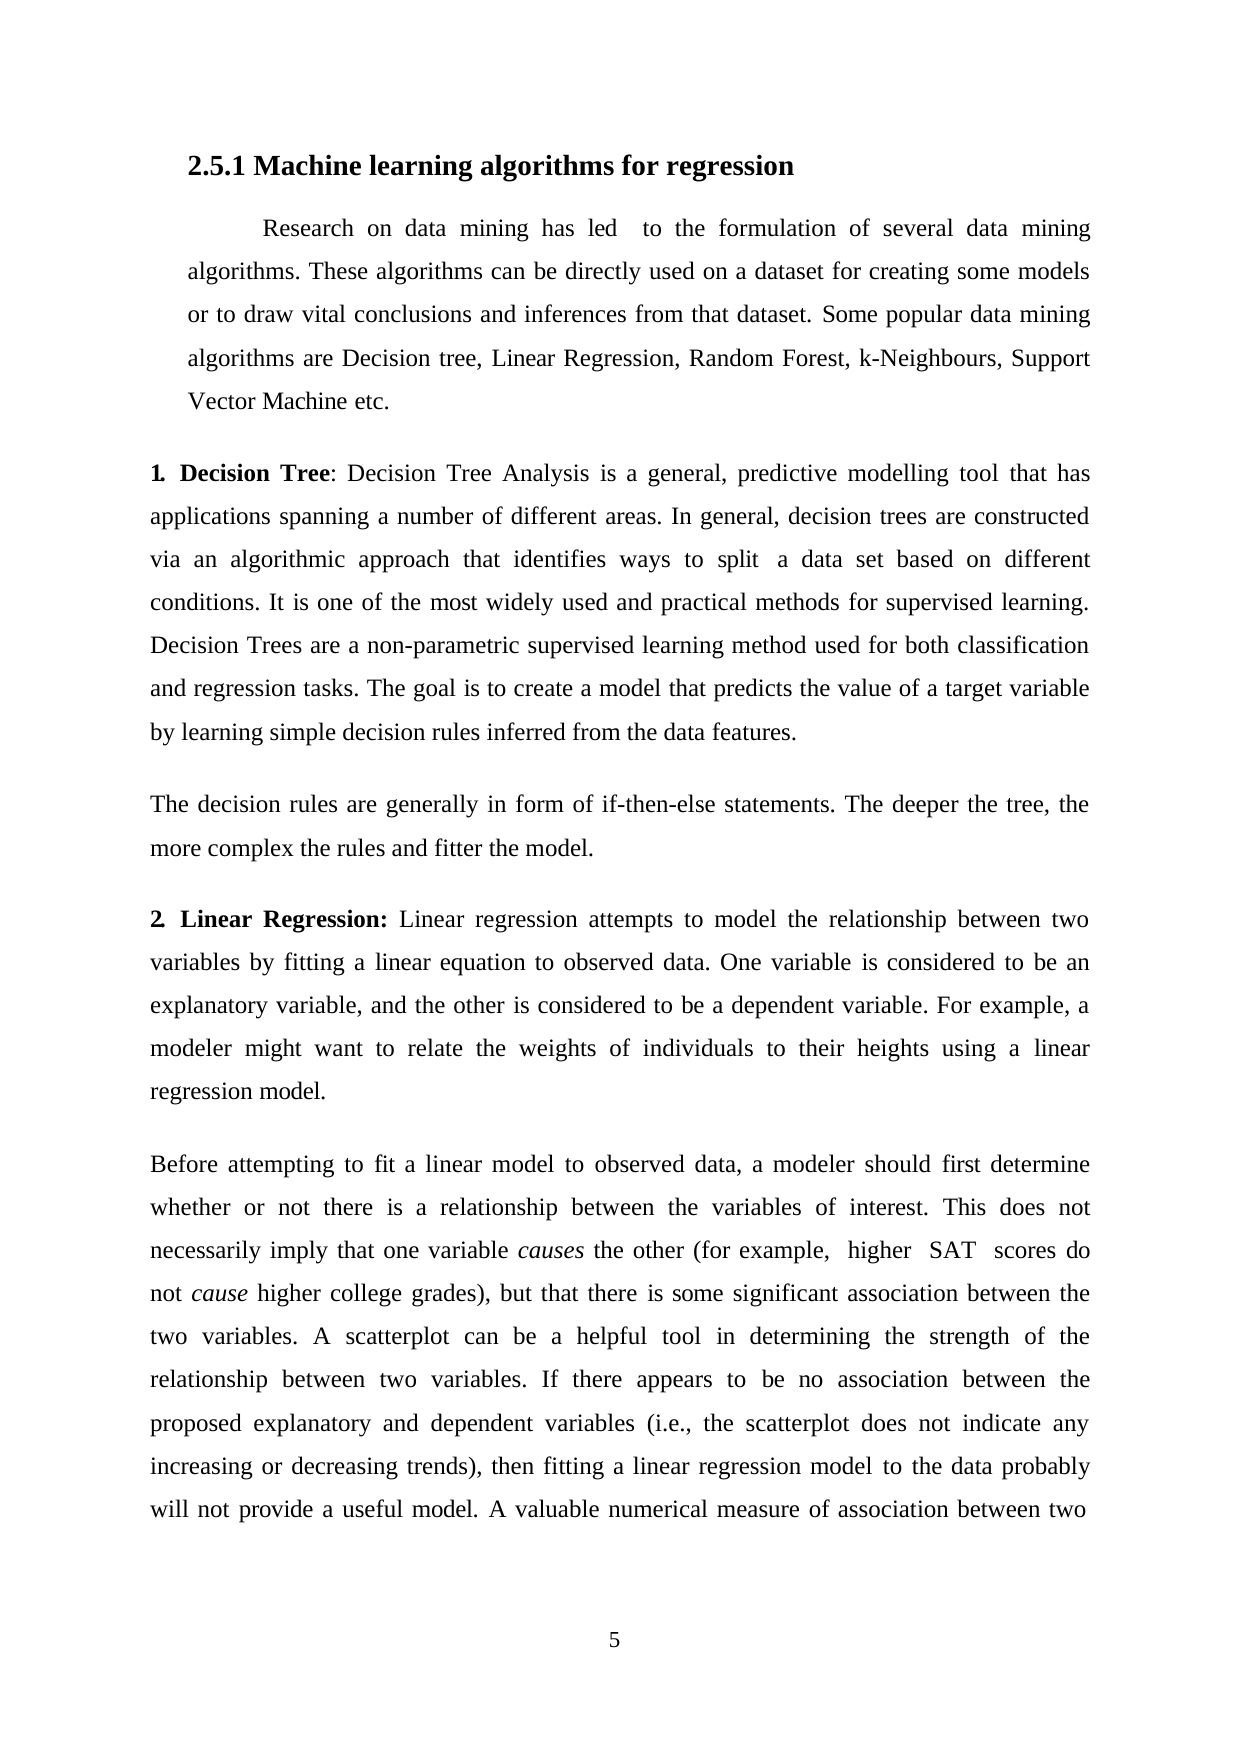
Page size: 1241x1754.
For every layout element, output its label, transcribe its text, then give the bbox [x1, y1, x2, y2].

text Before attempting to fit a linear model to observed data, a modeler should first determine whether or not there is a relationship between the variables of interest. This does not necessarily imply that one variable causes the other (for example, higher SAT scores do not cause higher college grades), but that there is some significant association between the two variables. A scatterplot can be a helpful tool in determining the strength of the relationship between two variables. If there appears to be no association between the proposed explanatory and dependent variables (i.e., the scatterplot does not indicate any increasing or decreasing trends), then fitting a linear regression model to the data probably will not provide a useful model. A valuable numerical measure of association between two [150, 1149, 1091, 1523]
subtitle 2.5.1 Machine learning algorithms for regression [187, 148, 1228, 181]
text The decision rules are generally in form of if-then-else statements. The deeper the tree, the more complex the rules and fitter the model. [150, 789, 1090, 861]
list Linear Regression: Linear regression attempts to model the relationship between two variables by fitting a linear equation to observed data. One variable is considered to be an explanatory variable, and the other is considered to be a dependent variable. For example, a modeler might want to relate the weights of individuals to their heights using a linear regression model. [150, 904, 1090, 1105]
text Research on data mining has led to the formulation of several data mining algorithms. These algorithms can be directly used on a dataset for creating some models or to draw vital conclusions and inferences from that dataset. Some popular data mining algorithms are Decision tree, Linear Regression, Random Forest, k-Neighbours, Support Vector Machine etc. [187, 213, 1091, 414]
list Decision Tree: Decision Tree Analysis is a general, predictive modelling tool that has applications spanning a number of different areas. In general, decision trees are constructed via an algorithmic approach that identifies ways to split a data set based on different conditions. It is one of the most widely used and practical methods for supervised learning. Decision Trees are a non-parametric supervised learning method used for both classification and regression tasks. The goal is to create a model that predicts the value of a target variable by learning simple decision rules inferred from the data features. [150, 458, 1090, 745]
